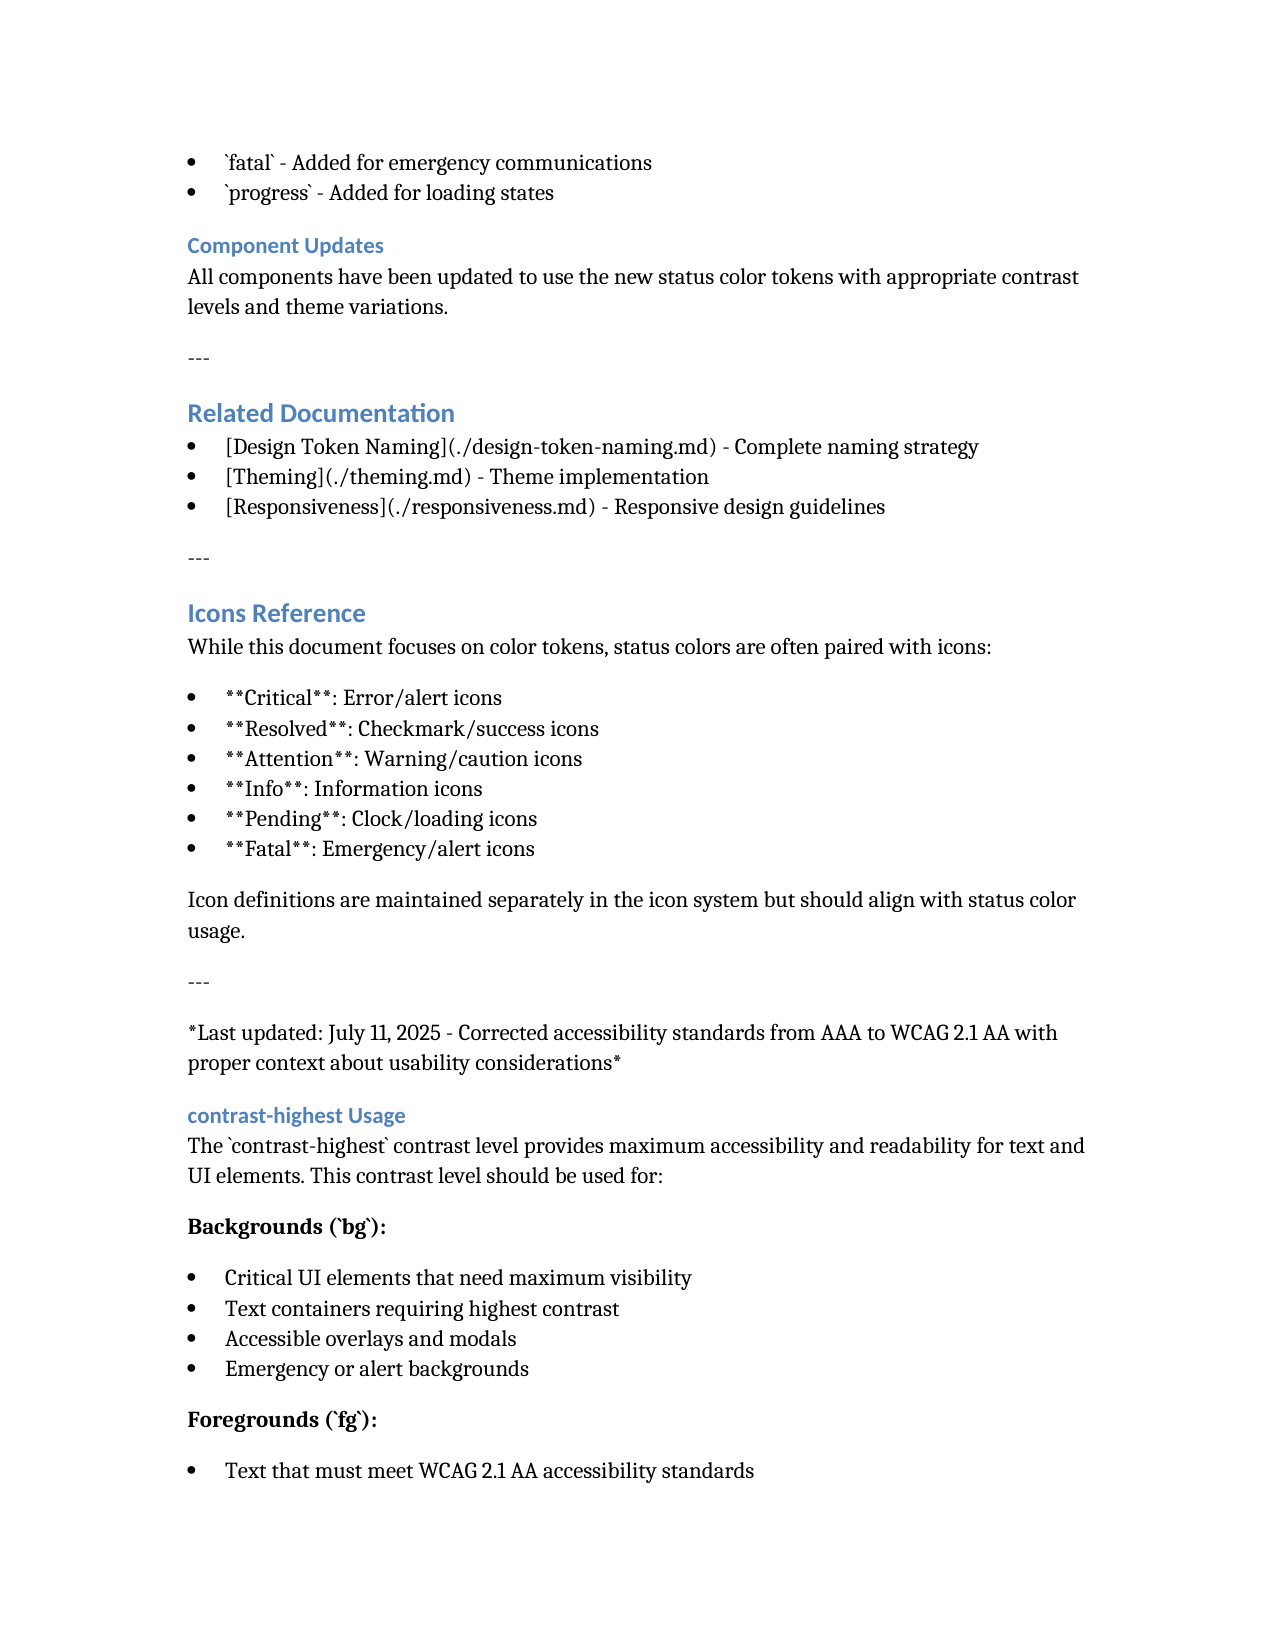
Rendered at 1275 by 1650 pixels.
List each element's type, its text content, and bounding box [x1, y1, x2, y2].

list **Attention**: Warning/caution icons [187, 746, 1087, 772]
text --- [187, 968, 1087, 995]
list Emergency or alert backgrounds [187, 1356, 1087, 1382]
list [Responsiveness](./responsiveness.md) - Responsive design guidelines [187, 494, 1087, 520]
list **Resolved**: Checkmark/success icons [187, 715, 1087, 742]
list Text containers requiring highest contrast [187, 1295, 1087, 1322]
list **Info**: Information icons [187, 776, 1087, 802]
text *Last updated: July 11, 2025 - Corrected accessibility standards from AAA to WCAG 2.1 AA with proper context about usability considerations* [187, 1019, 1087, 1076]
list [Theming](./theming.md) - Theme implementation [187, 464, 1087, 490]
text Foregrounds (`fg`): [187, 1407, 1087, 1433]
list Critical UI elements that need maximum visibility [187, 1265, 1087, 1292]
subtitle Related Documentation [187, 396, 1087, 429]
text While this document focuses on color tokens, status colors are often paired with icons: [187, 634, 1087, 660]
list **Fatal**: Emergency/alert icons [187, 836, 1087, 862]
text All components have been updated to use the new status color tokens with appropriate contrast levels and theme variations. [187, 263, 1087, 320]
list Text that must meet WCAG 2.1 AA accessibility standards [187, 1458, 1087, 1484]
list `fatal` - Added for emergency communications [187, 150, 1087, 176]
text The `contrast-highest` contrast level provides maximum accessibility and readability for text and UI elements. This contrast level should be used for: [187, 1133, 1087, 1189]
text --- [187, 545, 1087, 571]
list [Design Token Naming](./design-token-naming.md) - Complete naming strategy [187, 434, 1087, 460]
text --- [187, 345, 1087, 371]
subtitle contrast-highest Usage [187, 1101, 1087, 1129]
list **Critical**: Error/alert icons [187, 685, 1087, 711]
list `progress` - Added for loading states [187, 180, 1087, 207]
text Backgrounds (`bg`): [187, 1214, 1087, 1241]
list Accessible overlays and modals [187, 1326, 1087, 1352]
text Icon definitions are maintained separately in the icon system but should align with status color usage. [187, 887, 1087, 944]
subtitle Icons Reference [187, 596, 1087, 629]
list **Pending**: Clock/loading icons [187, 806, 1087, 832]
subtitle Component Updates [187, 231, 1087, 259]
